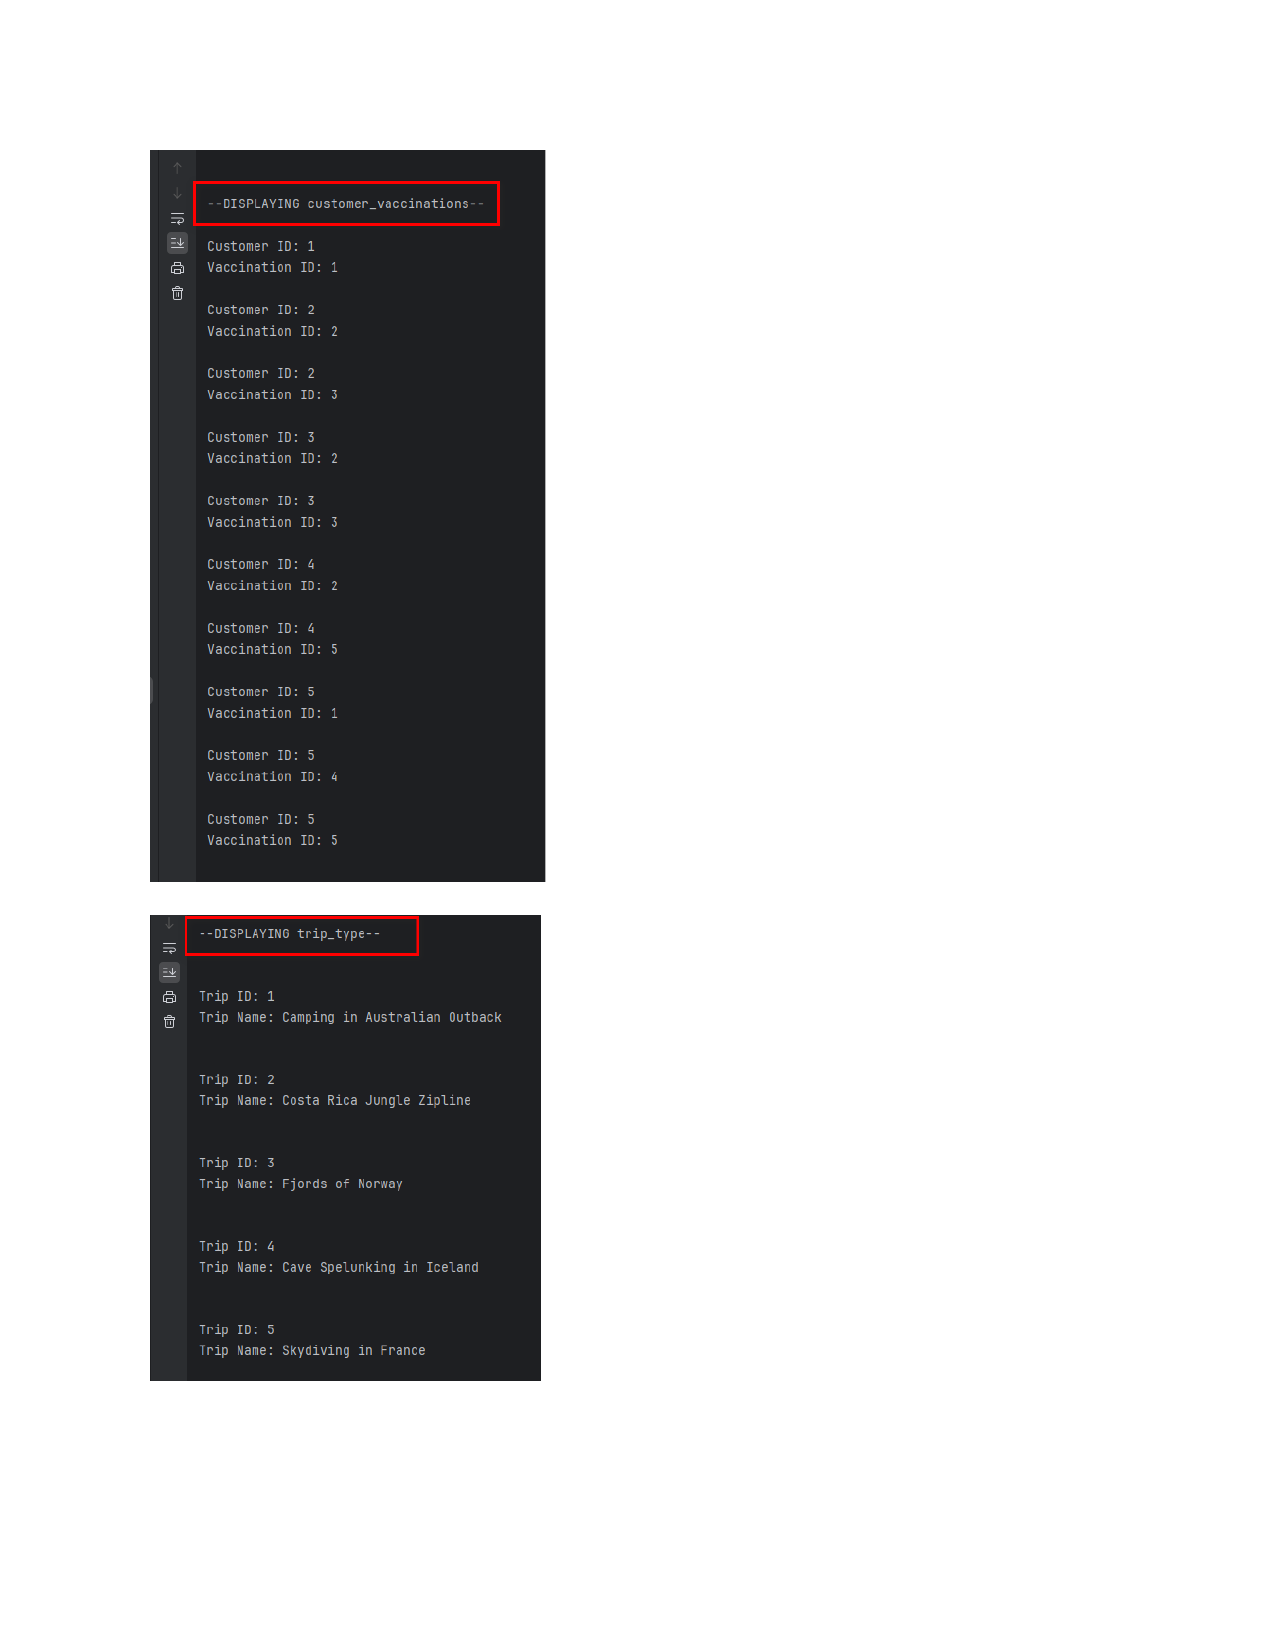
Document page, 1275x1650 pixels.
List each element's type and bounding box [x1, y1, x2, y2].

picture [150, 915, 541, 1381]
picture [150, 150, 546, 882]
